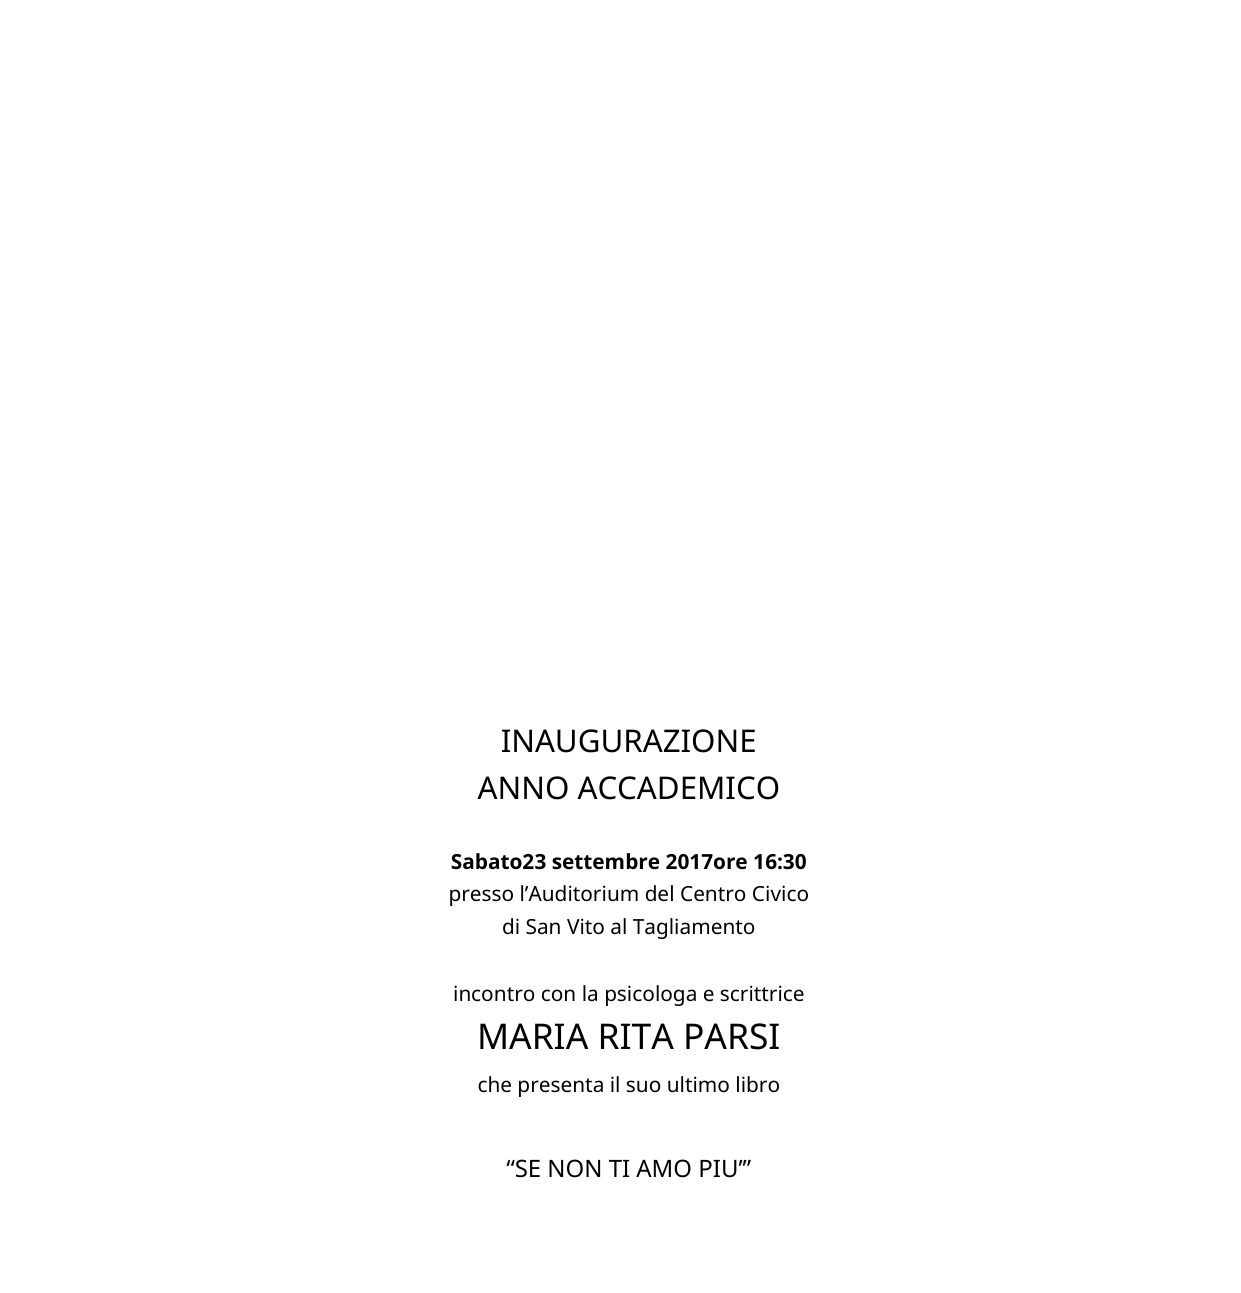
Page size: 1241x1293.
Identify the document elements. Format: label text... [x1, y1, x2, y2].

text presso l’Auditorium del Centro Civico [56, 879, 1201, 908]
text di San Vito al Tagliamento [56, 912, 1201, 941]
text Sabato23 settembre 2017ore 16:30 [56, 847, 1201, 875]
text MARIA RITA PARSI [56, 1011, 1201, 1059]
text ANNO ACCADEMICO [56, 766, 1201, 809]
text “SE NON TI AMO PIU’” [56, 1152, 1201, 1184]
text incontro con la psicologa e scrittrice [56, 979, 1201, 1007]
text INAUGURAZIONE [56, 719, 1201, 762]
text che presenta il suo ultimo libro [56, 1070, 1201, 1098]
